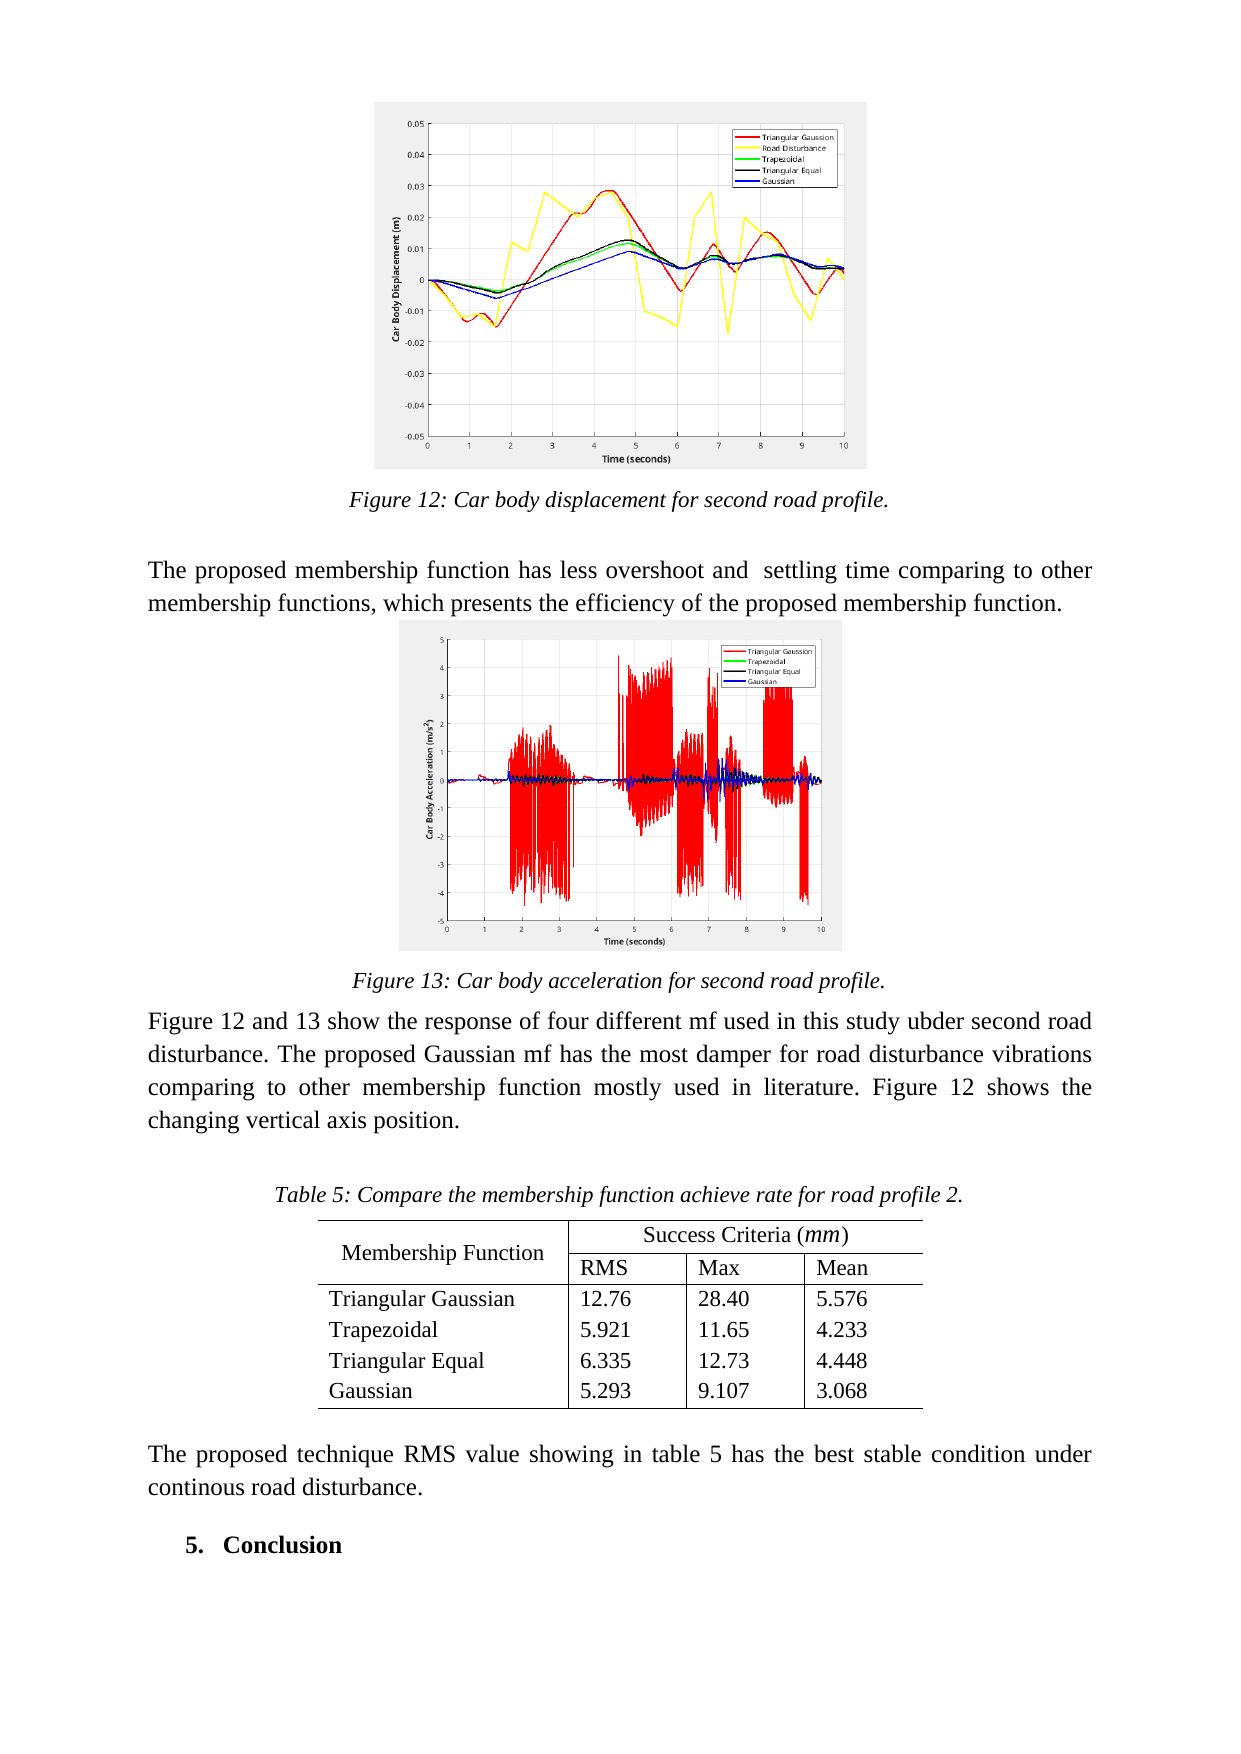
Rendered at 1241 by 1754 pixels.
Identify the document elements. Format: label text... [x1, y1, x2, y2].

table_header Success Criteria () [569, 1221, 923, 1253]
text Figure 12: Car body displacement for second road profile. [148, 486, 1093, 512]
table_cell Triangular Equal [318, 1347, 568, 1377]
table_cell RMS [569, 1254, 686, 1284]
table_cell 4.233 [805, 1316, 923, 1347]
table_cell Max [687, 1254, 804, 1284]
table_cell 12.73 [687, 1347, 804, 1377]
table_cell 12.76 [569, 1285, 686, 1316]
table_cell Trapezoidal [318, 1316, 568, 1347]
table_cell 5.293 [569, 1377, 686, 1408]
table_cell Mean [805, 1254, 923, 1284]
text The proposed membership function has less overshoot and settling time comparing to other membership functions, which presents the efficiency of the proposed membership function. [148, 555, 1093, 617]
text Figure 12 and 13 show the response of four different mf used in this study ubder second road disturbance. The proposed Gaussian mf has the most damper for road disturbance vibrations comparing to other membership function mostly used in literature. Figure 12 shows the changing vertical axis position. [148, 1006, 1093, 1134]
table_header Membership Function [318, 1221, 568, 1284]
table_cell 5.576 [805, 1285, 923, 1316]
picture [373, 102, 867, 469]
picture [398, 620, 842, 951]
table_cell 4.448 [805, 1347, 923, 1377]
text The proposed technique RMS value showing in table 5 has the best stable condition under continous road disturbance. [148, 1439, 1093, 1501]
table_cell 6.335 [569, 1347, 686, 1377]
table_cell Gaussian [318, 1377, 568, 1408]
text Table 5: Compare the membership function achieve rate for road profile 2. [148, 1181, 1093, 1207]
text Figure 13: Car body acceleration for second road profile. [148, 967, 1093, 994]
subtitle Conclusion [185, 1530, 1093, 1559]
table_cell 9.107 [687, 1377, 804, 1408]
table_cell 5.921 [569, 1316, 686, 1347]
table_cell 28.40 [687, 1285, 804, 1316]
table_cell Triangular Gaussian [318, 1285, 568, 1316]
table_cell 3.068 [805, 1377, 923, 1408]
table_cell 11.65 [687, 1316, 804, 1347]
